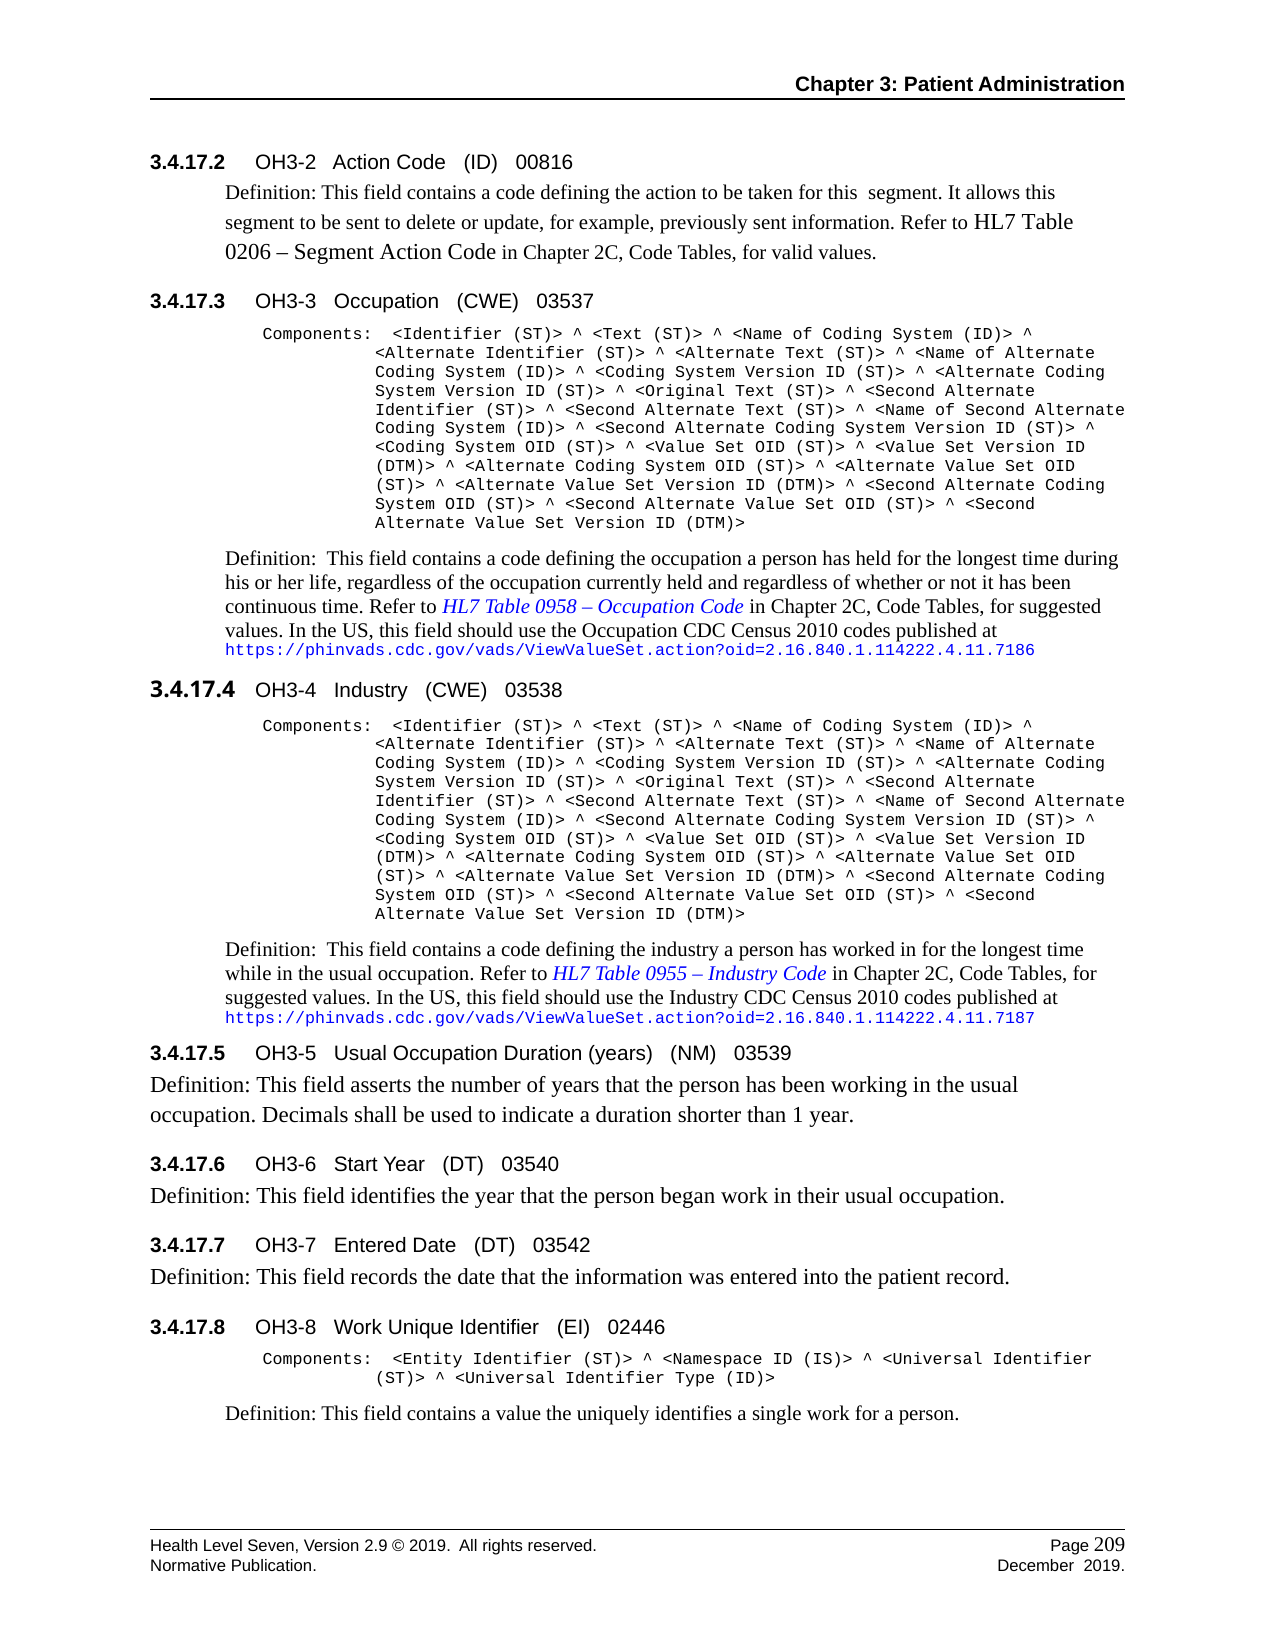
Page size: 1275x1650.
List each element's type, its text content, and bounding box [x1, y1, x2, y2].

subtitle OH3-7 Entered Date (DT) 03542 [150, 1233, 1125, 1257]
text Components: <Identifier (ST)> ^ <Text (ST)> ^ <Name of Coding System (ID)> ^ <Alternate Identifier (ST)> ^ <Alternate Text (ST)> ^ <Name of Alternate Coding System (ID)> ^ <Coding System Version ID (ST)> ^ <Alternate Coding System Version ID (ST)> ^ <Original Text (ST)> ^ <Second Alternate Identifier (ST)> ^ <Second Alternate Text (ST)> ^ <Name of Second Alternate Coding System (ID)> ^ <Second Alternate Coding System Version ID (ST)> ^ <Coding System OID (ST)> ^ <Value Set OID (ST)> ^ <Value Set Version ID (DTM)> ^ <Alternate Coding System OID (ST)> ^ <Alternate Value Set OID (ST)> ^ <Alternate Value Set Version ID (DTM)> ^ <Second Alternate Coding System OID (ST)> ^ <Second Alternate Value Set OID (ST)> ^ <Second Alternate Value Set Version ID (DTM)> [262, 326, 1125, 533]
text Definition: This field identifies the year that the person began work in their usual occupation. [150, 1182, 1125, 1208]
text Definition: This field records the date that the information was entered into the patient record. [150, 1263, 1125, 1290]
text Definition: This field asserts the number of years that the person has been working in the usual occupation. Decimals shall be used to indicate a duration shorter than 1 year. [150, 1071, 1125, 1127]
text Definition: This field contains a code defining the action to be taken for this segment. It allows this segment to be sent to delete or update, for example, previously sent information. Refer to HL7 Table 0206 – Segment Action Code in Chapter 2C, Code Tables, for valid values. [225, 180, 1125, 265]
text Definition: This field contains a value the uniquely identifies a single work for a person. [225, 1401, 1125, 1425]
text Definition: This field contains a code defining the industry a person has worked in for the longest time while in the usual occupation. Refer to HL7 Table 0955 – Industry Code in Chapter 2C, Code Tables, for suggested values. In the US, this field should use the Industry CDC Census 2010 codes published at https://phinvads.cdc.gov/vads/ViewValueSet.action?oid=2.16.840.1.114222.4.11.7187 [225, 937, 1125, 1028]
text Components: <Entity Identifier (ST)> ^ <Namespace ID (IS)> ^ <Universal Identifier (ST)> ^ <Universal Identifier Type (ID)> [262, 1351, 1125, 1389]
subtitle OH3-2 Action Code (ID) 00816 [150, 150, 1125, 174]
subtitle OH3-5 Usual Occupation Duration (years) (NM) 03539 [150, 1041, 1125, 1064]
text Components: <Identifier (ST)> ^ <Text (ST)> ^ <Name of Coding System (ID)> ^ <Alternate Identifier (ST)> ^ <Alternate Text (ST)> ^ <Name of Alternate Coding System (ID)> ^ <Coding System Version ID (ST)> ^ <Alternate Coding System Version ID (ST)> ^ <Original Text (ST)> ^ <Second Alternate Identifier (ST)> ^ <Second Alternate Text (ST)> ^ <Name of Second Alternate Coding System (ID)> ^ <Second Alternate Coding System Version ID (ST)> ^ <Coding System OID (ST)> ^ <Value Set OID (ST)> ^ <Value Set Version ID (DTM)> ^ <Alternate Coding System OID (ST)> ^ <Alternate Value Set OID (ST)> ^ <Alternate Value Set Version ID (DTM)> ^ <Second Alternate Coding System OID (ST)> ^ <Second Alternate Value Set OID (ST)> ^ <Second Alternate Value Set Version ID (DTM)> [262, 717, 1125, 924]
subtitle OH3-3 Occupation (CWE) 03537 [150, 289, 1125, 313]
subtitle OH3-4 Industry (CWE) 03538 [150, 673, 1125, 704]
text Definition: This field contains a code defining the occupation a person has held for the longest time during his or her life, regardless of the occupation currently held and regardless of whether or not it has been continuous time. Refer to HL7 Table 0958 – Occupation Code in Chapter 2C, Code Tables, for suggested values. In the US, this field should use the Occupation CDC Census 2010 codes published at https://phinvads.cdc.gov/vads/ViewValueSet.action?oid=2.16.840.1.114222.4.11.7186 [225, 546, 1125, 661]
subtitle OH3-8 Work Unique Identifier (EI) 02446 [150, 1314, 1125, 1338]
subtitle OH3-6 Start Year (DT) 03540 [150, 1152, 1125, 1176]
